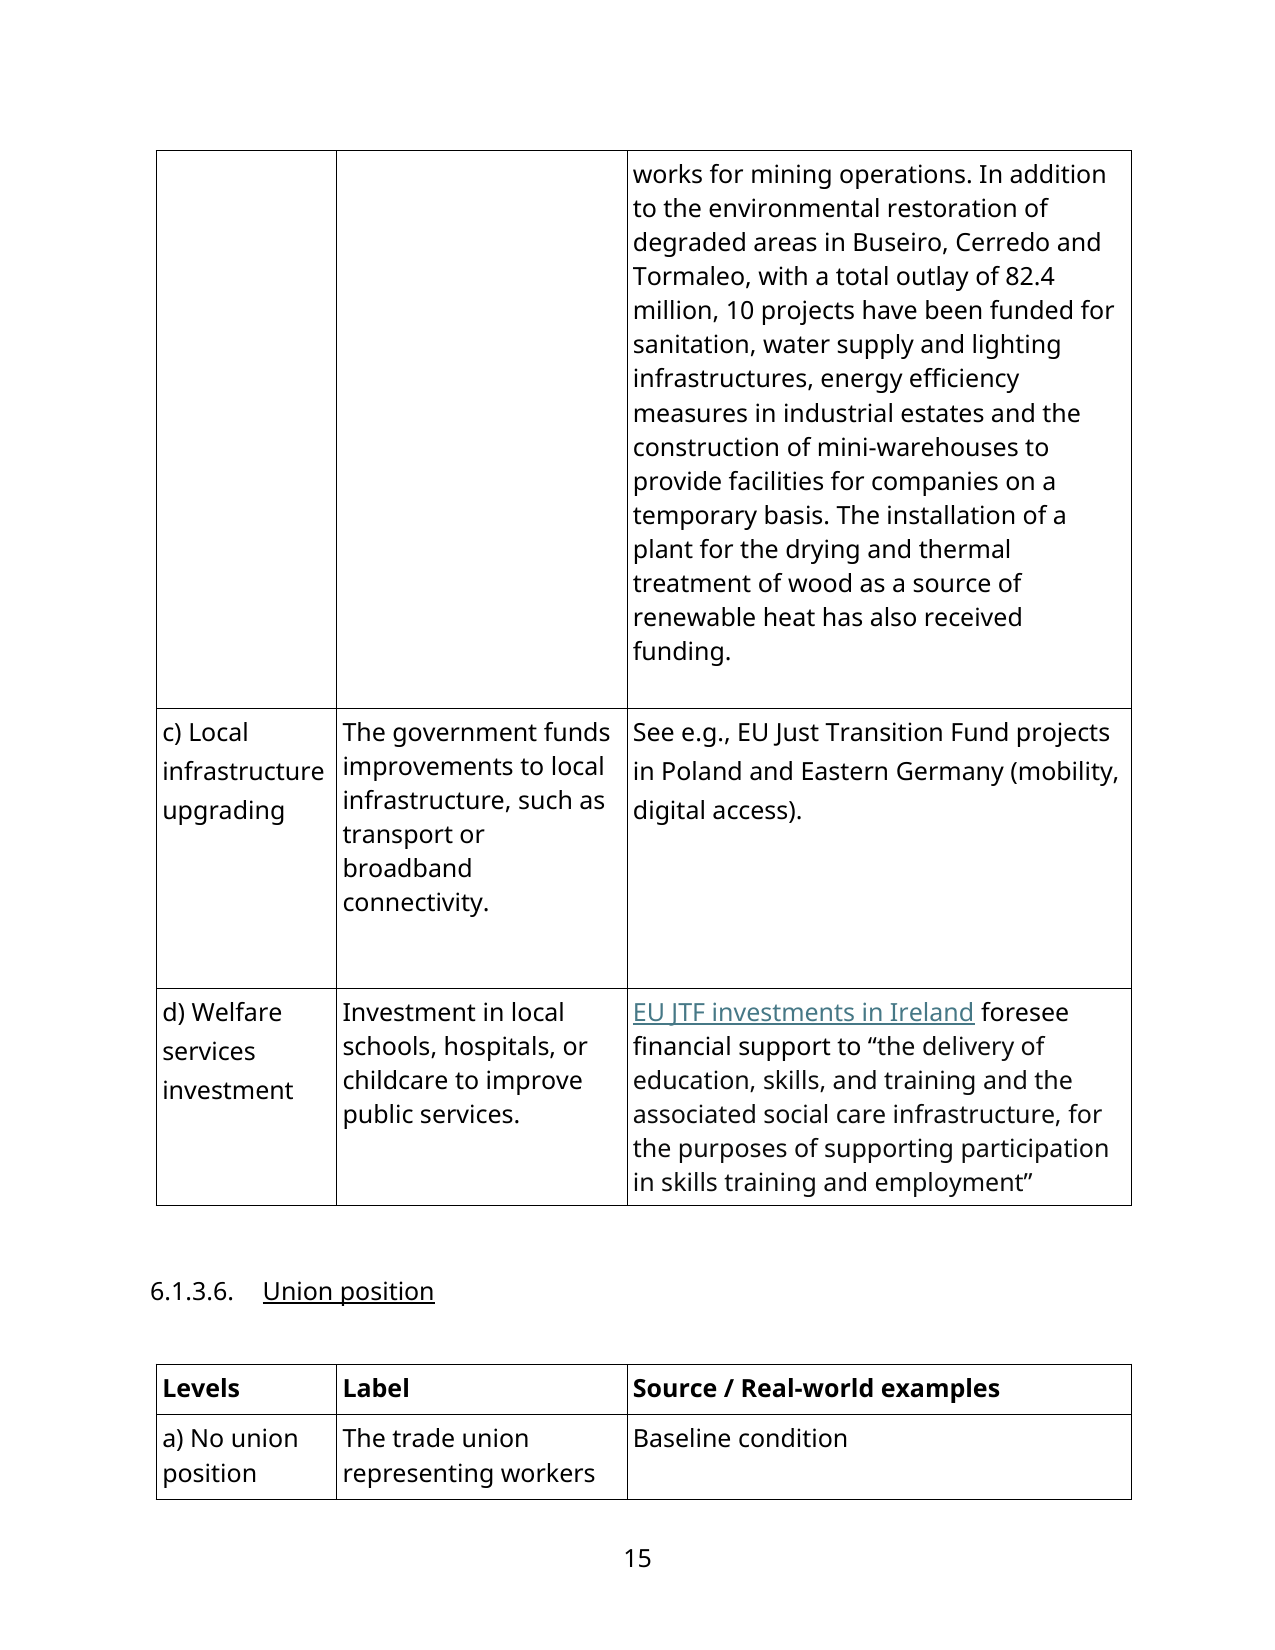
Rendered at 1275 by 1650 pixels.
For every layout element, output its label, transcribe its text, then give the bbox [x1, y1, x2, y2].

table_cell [157, 151, 336, 707]
table_header Levels [157, 1365, 336, 1414]
table_cell Baseline condition [628, 1415, 1131, 1499]
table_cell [628, 151, 1131, 707]
table_cell d) Welfare services investment [157, 989, 336, 1204]
table_header Label [337, 1365, 627, 1414]
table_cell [337, 1415, 627, 1499]
table_cell c) Local infrastructure upgrading [157, 709, 336, 988]
table_cell The government funds improvements to local infrastructure, such as transport or broadband connectivity. [337, 709, 627, 988]
table_header Source / Real-world examples [628, 1365, 1131, 1414]
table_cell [157, 1415, 336, 1499]
list Union position [150, 1274, 1125, 1308]
table_cell Investment in local schools, hospitals, or childcare to improve public services. [337, 989, 627, 1204]
table_cell See e.g., EU Just Transition Fund projects in Poland and Eastern Germany (mobility, digital access). [628, 709, 1131, 988]
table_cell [337, 151, 627, 707]
table_cell EU JTF investments in Ireland foresee financial support to “the delivery of education, skills, and training and the associated social care infrastructure, for the purposes of supporting participation in skills training and employment” [628, 989, 1131, 1204]
